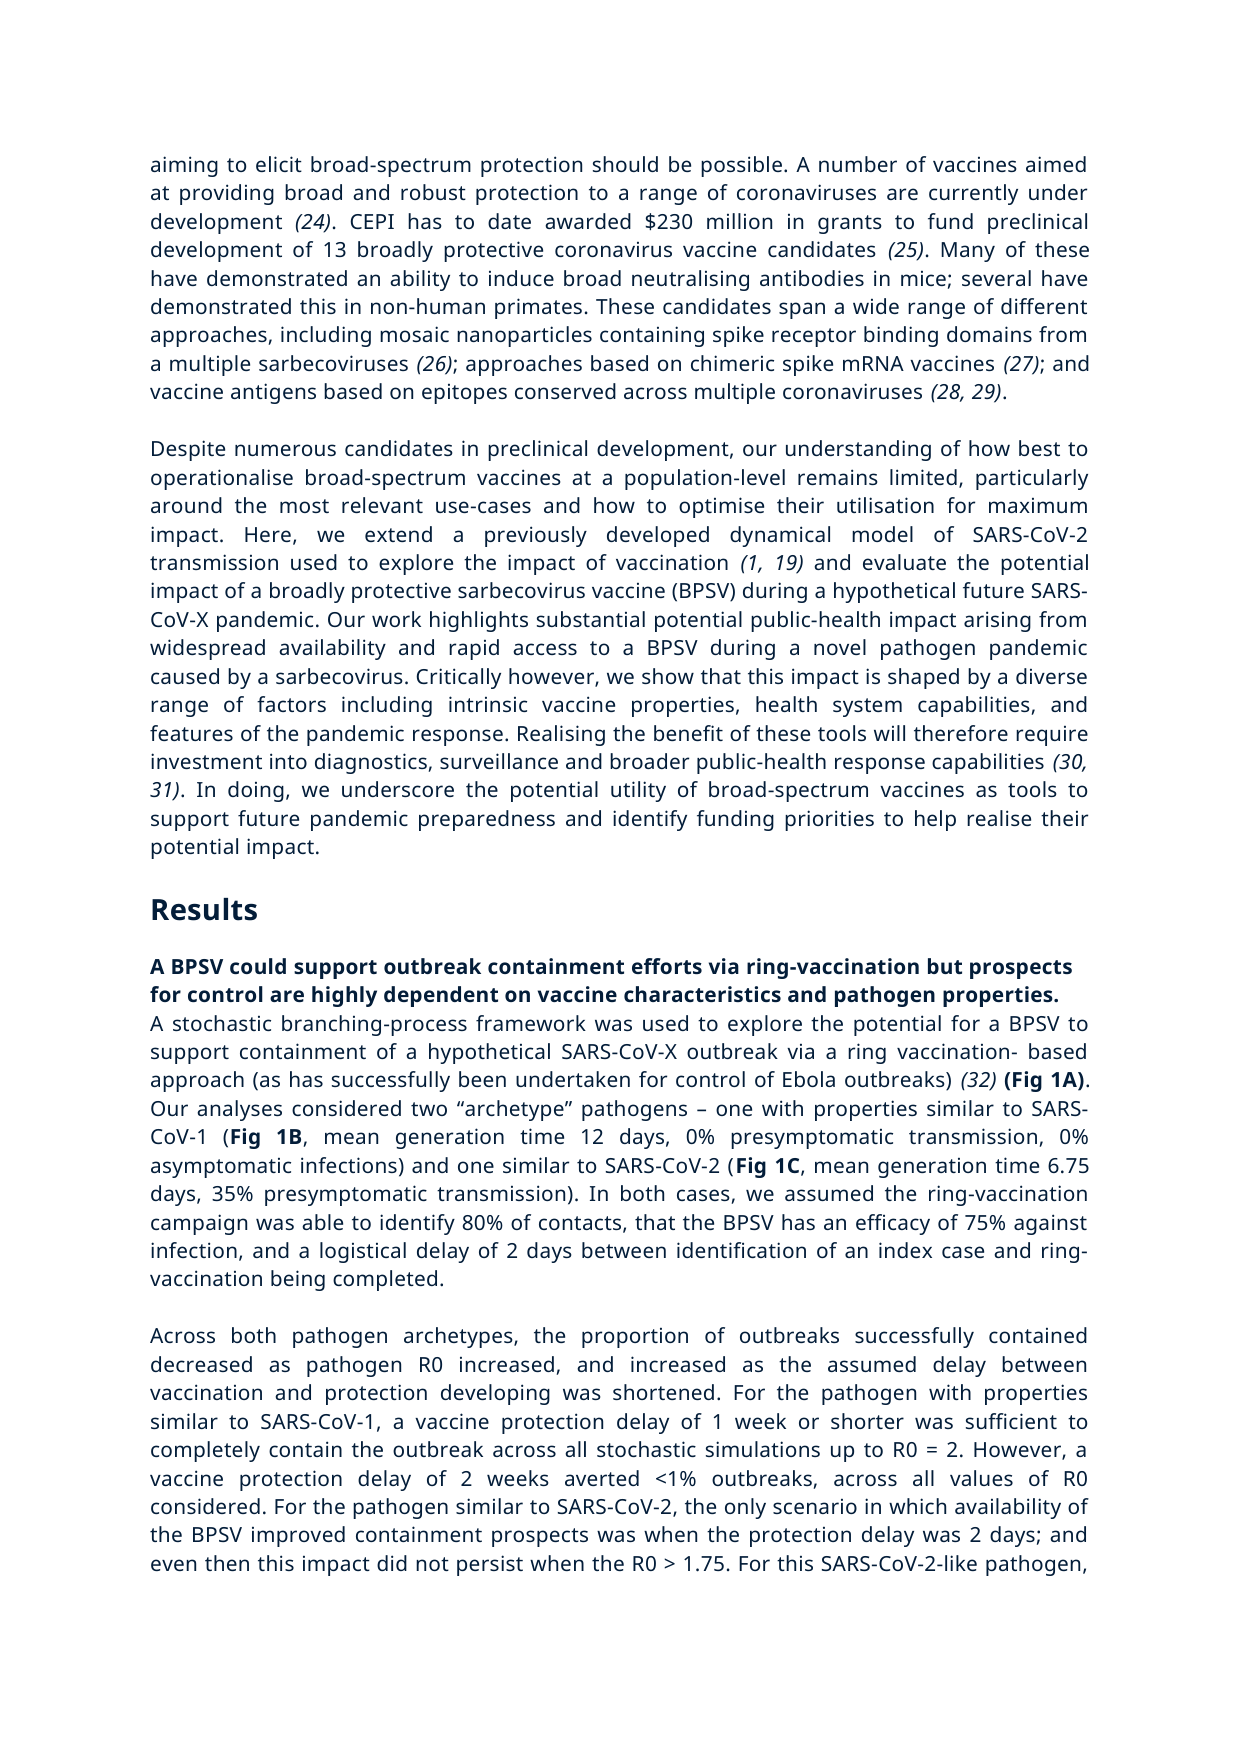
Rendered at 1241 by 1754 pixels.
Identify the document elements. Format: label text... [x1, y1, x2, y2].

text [150, 1321, 1090, 1577]
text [150, 150, 1090, 406]
text Despite numerous candidates in preclinical development, our understanding of how best to operationalise broad-spectrum vaccines at a population-level remains limited, particularly around the most relevant use-cases and how to optimise their utilisation for maximum impact. Here, we extend a previously developed dynamical model of SARS-CoV-2 transmission used to explore the impact of vaccination (1, 19) and evaluate the potential impact of a broadly protective sarbecovirus vaccine (BPSV) during a hypothetical future SARS-CoV-X pandemic. Our work highlights substantial potential public-health impact arising from widespread availability and rapid access to a BPSV during a novel pathogen pandemic caused by a sarbecovirus. Critically however, we show that this impact is shaped by a diverse range of factors including intrinsic vaccine properties, health system capabilities, and features of the pandemic response. Realising the benefit of these tools will therefore require investment into diagnostics, surveillance and broader public-health response capabilities (30, 31). In doing, we underscore the potential utility of broad-spectrum vaccines as tools to support future pandemic preparedness and identify funding priorities to help realise their potential impact. [150, 434, 1090, 861]
text A BPSV could support outbreak containment efforts via ring-vaccination but prospects for control are highly dependent on vaccine characteristics and pathogen properties. [150, 952, 1090, 1009]
text A stochastic branching-process framework was used to explore the potential for a BPSV to support containment of a hypothetical SARS-CoV-X outbreak via a ring vaccination- based approach (as has successfully been undertaken for control of Ebola outbreaks) (32) (Fig 1A). Our analyses considered two “archetype” pathogens – one with properties similar to SARS-CoV-1 (Fig 1B, mean generation time 12 days, 0% presymptomatic transmission, 0% asymptomatic infections) and one similar to SARS-CoV-2 (Fig 1C, mean generation time 6.75 days, 35% presymptomatic transmission). In both cases, we assumed the ring-vaccination campaign was able to identify 80% of contacts, that the BPSV has an efficacy of 75% against infection, and a logistical delay of 2 days between identification of an index case and ring-vaccination being completed. [150, 1009, 1090, 1293]
text Results [150, 889, 1090, 929]
